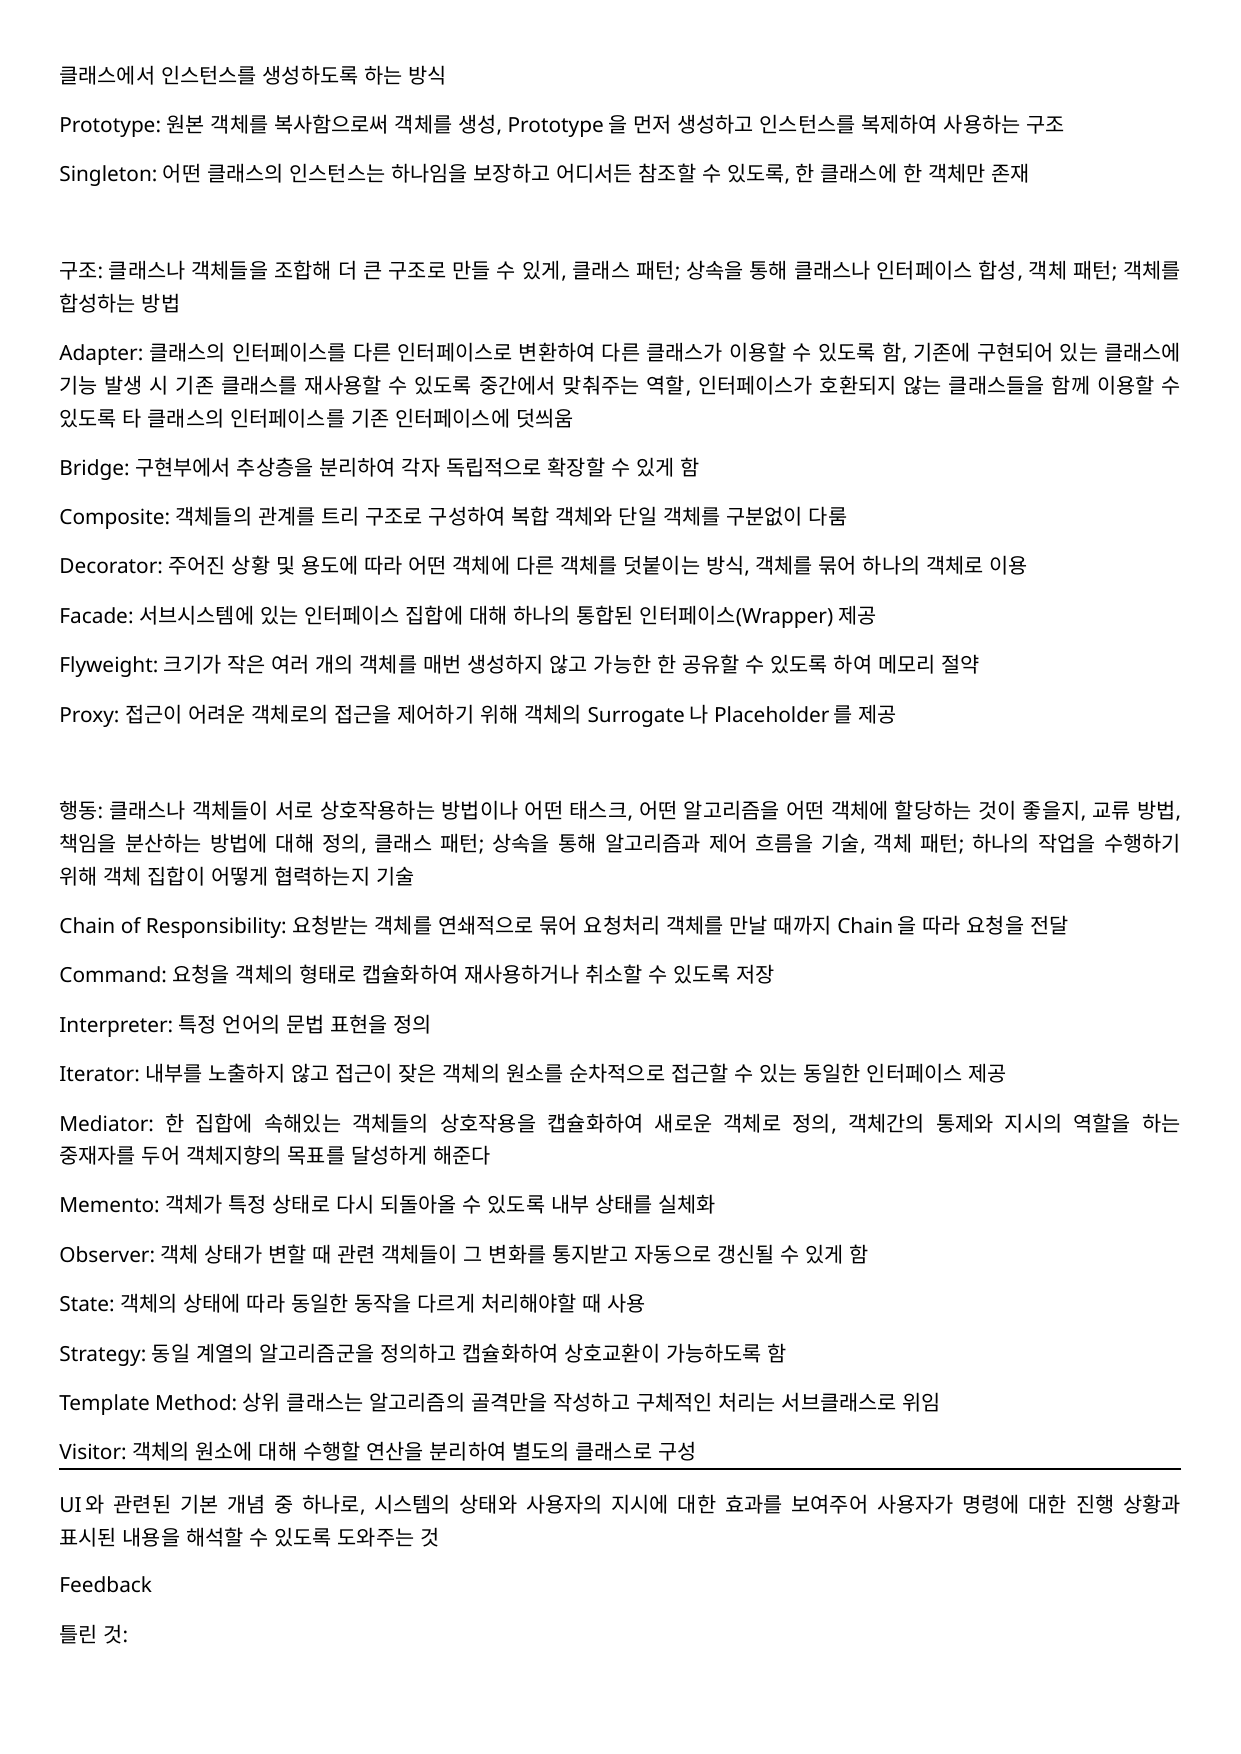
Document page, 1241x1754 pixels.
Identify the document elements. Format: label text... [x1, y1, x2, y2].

text 구조: 클래스나 객체들을 조합해 더 큰 구조로 만들 수 있게, 클래스 패턴; 상속을 통해 클래스나 인터페이스 합성, 객체 패턴; 객체를 합성하는 방법 [59, 254, 1181, 317]
text Observer: 객체 상태가 변할 때 관련 객체들이 그 변화를 통지받고 자동으로 갱신될 수 있게 함 [59, 1238, 1181, 1268]
text Composite: 객체들의 관계를 트리 구조로 구성하여 복합 객체와 단일 객체를 구분없이 다룸 [59, 500, 1181, 531]
text 틀린 것: [59, 1618, 1181, 1648]
text Adapter: 클래스의 인터페이스를 다른 인터페이스로 변환하여 다른 클래스가 이용할 수 있도록 함, 기존에 구현되어 있는 클래스에 기능 발생 시 기존 클래스를 재사용할 수 있도록 중간에서 맞춰주는 역할, 인터페이스가 호환되지 않는 클래스들을 함께 이용할 수 있도록 타 클래스의 인터페이스를 기존 인터페이스에 덧씌움 [59, 336, 1181, 432]
text Chain of Responsibility: 요청받는 객체를 연쇄적으로 묶어 요청처리 객체를 만날 때까지 Chain을 따라 요청을 전달 [59, 909, 1181, 939]
text Template Method: 상위 클래스는 알고리즘의 골격만을 작성하고 구체적인 처리는 서브클래스로 위임 [59, 1386, 1181, 1417]
text 행동: 클래스나 객체들이 서로 상호작용하는 방법이나 어떤 태스크, 어떤 알고리즘을 어떤 객체에 할당하는 것이 좋을지, 교류 방법, 책임을 분산하는 방법에 대해 정의, 클래스 패턴; 상속을 통해 알고리즘과 제어 흐름을 기술, 객체 패턴; 하나의 작업을 수행하기 위해 객체 집합이 어떻게 협력하는지 기술 [59, 794, 1181, 890]
text Command: 요청을 객체의 형태로 캡슐화하여 재사용하거나 취소할 수 있도록 저장 [59, 959, 1181, 989]
text Mediator: 한 집합에 속해있는 객체들의 상호작용을 캡슐화하여 새로운 객체로 정의, 객체간의 통제와 지시의 역할을 하는 중재자를 두어 객체지향의 목표를 달성하게 해준다 [59, 1107, 1181, 1170]
text Bridge: 구현부에서 추상층을 분리하여 각자 독립적으로 확장할 수 있게 함 [59, 451, 1181, 481]
text Iterator: 내부를 노출하지 않고 접근이 잦은 객체의 원소를 순차적으로 접근할 수 있는 동일한 인터페이스 제공 [59, 1057, 1181, 1088]
text Decorator: 주어진 상황 및 용도에 따라 어떤 객체에 다른 객체를 덧붙이는 방식, 객체를 묶어 하나의 객체로 이용 [59, 550, 1181, 580]
text Proxy: 접근이 어려운 객체로의 접근을 제어하기 위해 객체의 Surrogate나 Placeholder를 제공 [59, 698, 1181, 728]
text UI와 관련된 기본 개념 중 하나로, 시스템의 상태와 사용자의 지시에 대한 효과를 보여주어 사용자가 명령에 대한 진행 상황과 표시된 내용을 해석할 수 있도록 도와주는 것 [59, 1489, 1181, 1552]
text Prototype: 원본 객체를 복사함으로써 객체를 생성, Prototype을 먼저 생성하고 인스턴스를 복제하여 사용하는 구조 [59, 108, 1181, 139]
text Flyweight: 크기가 작은 여러 개의 객체를 매번 생성하지 않고 가능한 한 공유할 수 있도록 하여 메모리 절약 [59, 648, 1181, 679]
text Feedback [59, 1571, 1181, 1599]
text Interpreter: 특정 언어의 문법 표현을 정의 [59, 1008, 1181, 1038]
text Memento: 객체가 특정 상태로 다시 되돌아올 수 있도록 내부 상태를 실체화 [59, 1189, 1181, 1219]
text State: 객체의 상태에 따라 동일한 동작을 다르게 처리해야할 때 사용 [59, 1287, 1181, 1318]
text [59, 59, 1181, 89]
text Singleton: 어떤 클래스의 인스턴스는 하나임을 보장하고 어디서든 참조할 수 있도록, 한 클래스에 한 객체만 존재 [59, 158, 1181, 188]
text Facade: 서브시스템에 있는 인터페이스 집합에 대해 하나의 통합된 인터페이스(Wrapper) 제공 [59, 599, 1181, 629]
text Strategy: 동일 계열의 알고리즘군을 정의하고 캡슐화하여 상호교환이 가능하도록 함 [59, 1337, 1181, 1367]
text Visitor: 객체의 원소에 대해 수행할 연산을 분리하여 별도의 클래스로 구성 [59, 1436, 1181, 1468]
